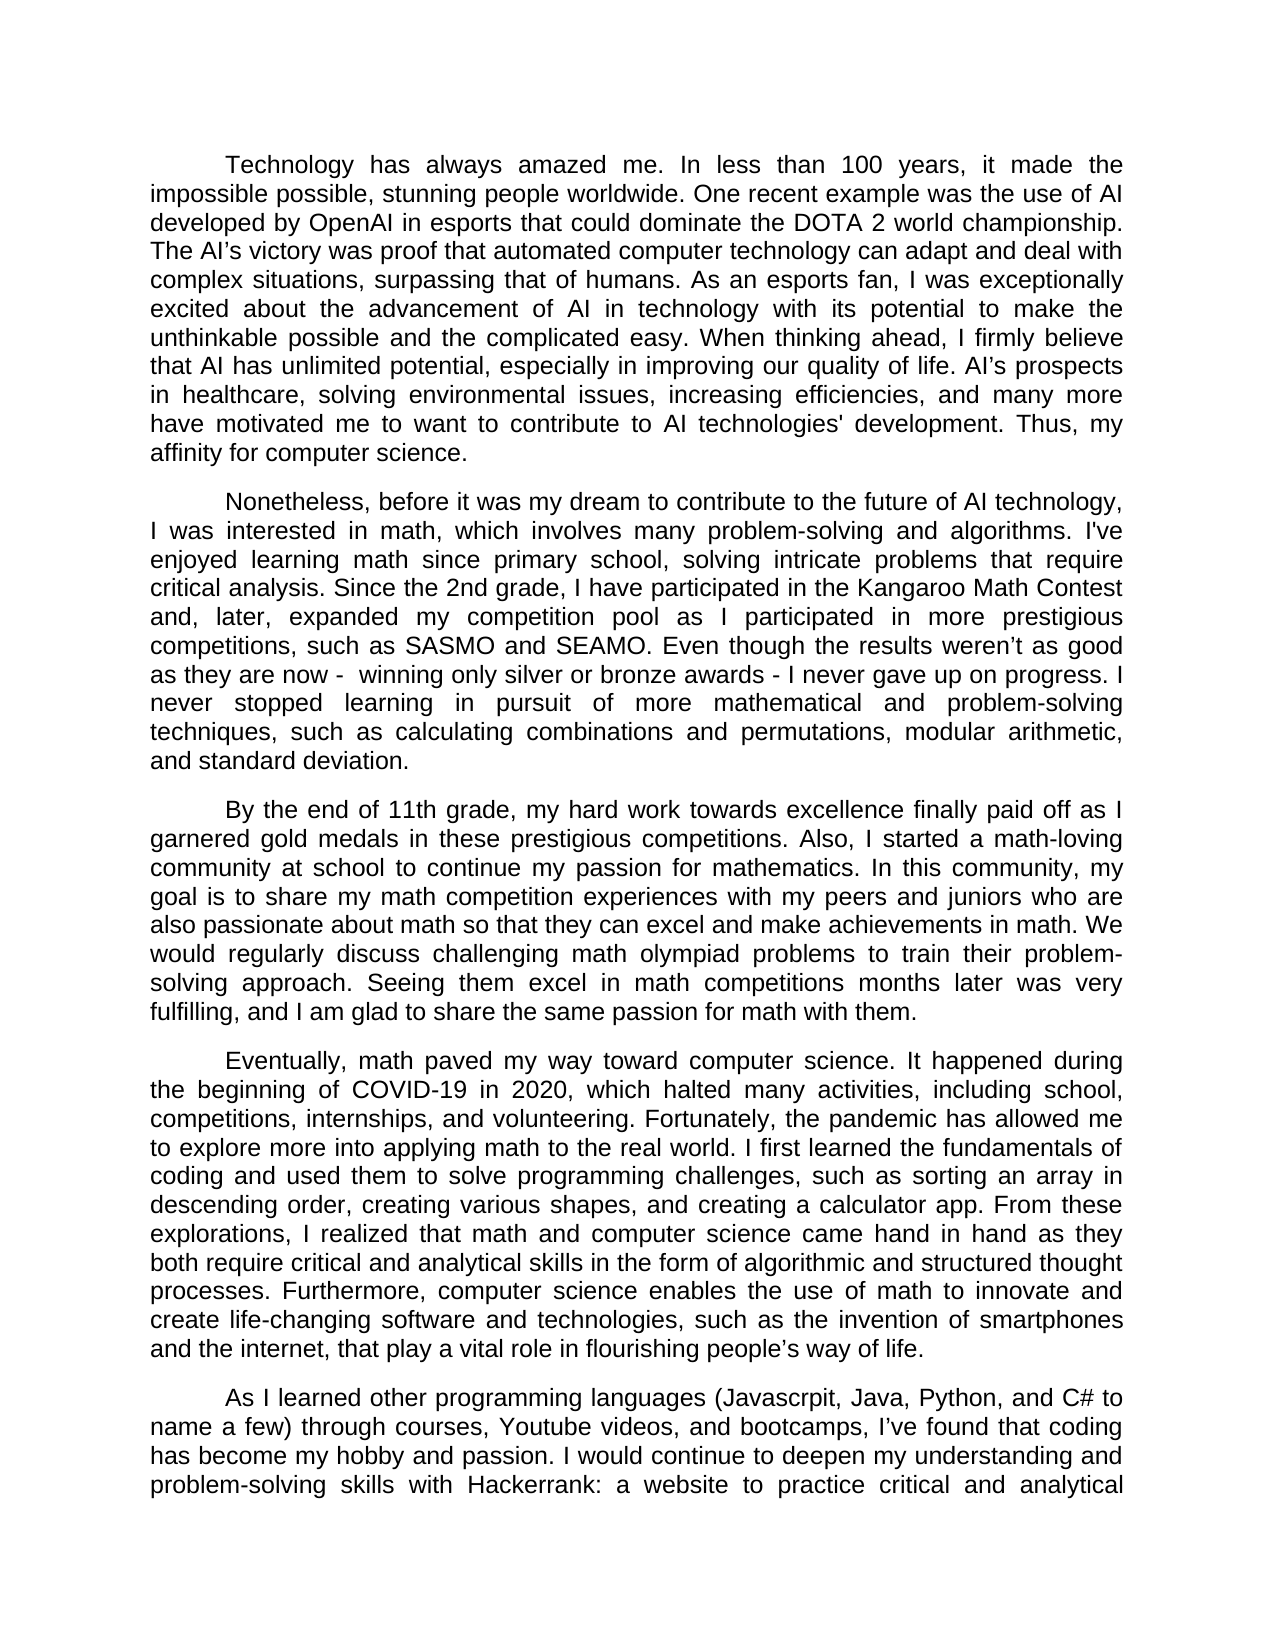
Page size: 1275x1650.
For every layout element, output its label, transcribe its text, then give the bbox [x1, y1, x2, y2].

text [150, 1383, 1125, 1498]
text Technology has always amazed me. In less than 100 years, it made the impossible possible, stunning people worldwide. One recent example was the use of AI developed by OpenAI in esports that could dominate the DOTA 2 world championship. The AI’s victory was proof that automated computer technology can adapt and deal with complex situations, surpassing that of humans. As an esports fan, I was exceptionally excited about the advancement of AI in technology with its potential to make the unthinkable possible and the complicated easy. When thinking ahead, I firmly believe that AI has unlimited potential, especially in improving our quality of life. AI’s prospects in healthcare, solving environmental issues, increasing efficiencies, and many more have motivated me to want to contribute to AI technologies' development. Thus, my affinity for computer science. [150, 150, 1125, 466]
text Eventually, math paved my way toward computer science. It happened during the beginning of COVID-19 in 2020, which halted many activities, including school, competitions, internships, and volunteering. Fortunately, the pandemic has allowed me to explore more into applying math to the real world. I first learned the fundamentals of coding and used them to solve programming challenges, such as sorting an array in descending order, creating various shapes, and creating a calculator app. From these explorations, I realized that math and computer science came hand in hand as they both require critical and analytical skills in the form of algorithmic and structured thought processes. Furthermore, computer science enables the use of math to innovate and create life-changing software and technologies, such as the invention of smartphones and the internet, that play a vital role in flourishing people’s way of life. [150, 1046, 1125, 1362]
text Nonetheless, before it was my dream to contribute to the future of AI technology, I was interested in math, which involves many problem-solving and algorithms. I've enjoyed learning math since primary school, solving intricate problems that require critical analysis. Since the 2nd grade, I have participated in the Kangaroo Math Contest and, later, expanded my competition pool as I participated in more prestigious competitions, such as SASMO and SEAMO. Even though the results weren’t as good as they are now - winning only silver or bronze awards - I never gave up on progress. I never stopped learning in pursuit of more mathematical and problem-solving techniques, such as calculating combinations and permutations, modular arithmetic, and standard deviation. [150, 487, 1125, 774]
text By the end of 11th grade, my hard work towards excellence finally paid off as I garnered gold medals in these prestigious competitions. Also, I started a math-loving community at school to continue my passion for mathematics. In this community, my goal is to share my math competition experiences with my peers and juniors who are also passionate about math so that they can excel and make achievements in math. We would regularly discuss challenging math olympiad problems to train their problem-solving approach. Seeing them excel in math competitions months later was very fulfilling, and I am glad to share the same passion for math with them. [150, 795, 1125, 1025]
